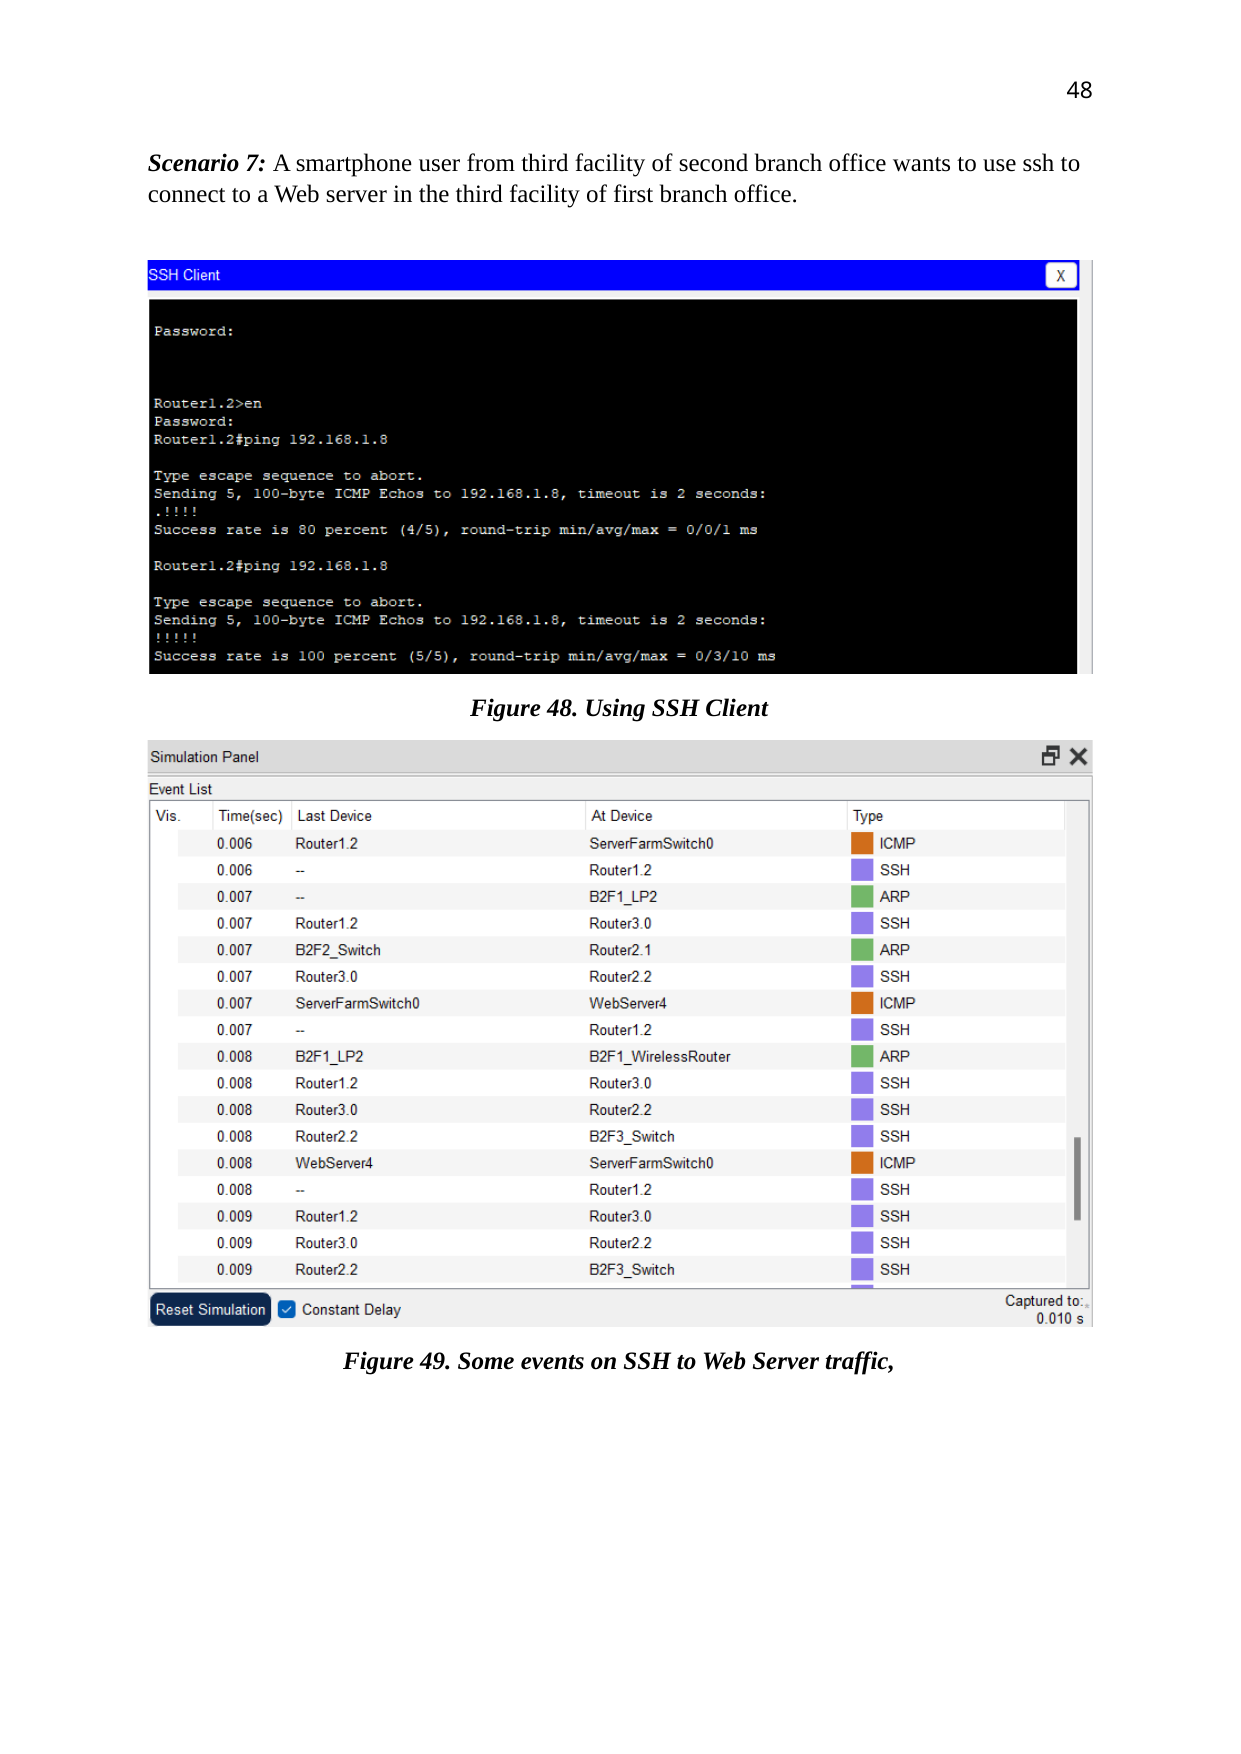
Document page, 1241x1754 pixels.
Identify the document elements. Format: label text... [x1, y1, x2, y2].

picture [147, 260, 1093, 674]
picture [147, 740, 1093, 1327]
text Scenario 7: A smartphone user from third facility of second branch office wants to use ssh to connect to a Web server in the third facility of first branch office. [148, 148, 1093, 241]
text Figure 49. Some events on SSH to Web Server traffic, [148, 1346, 1093, 1374]
text Figure 48. Using SSH Client [148, 693, 1093, 722]
